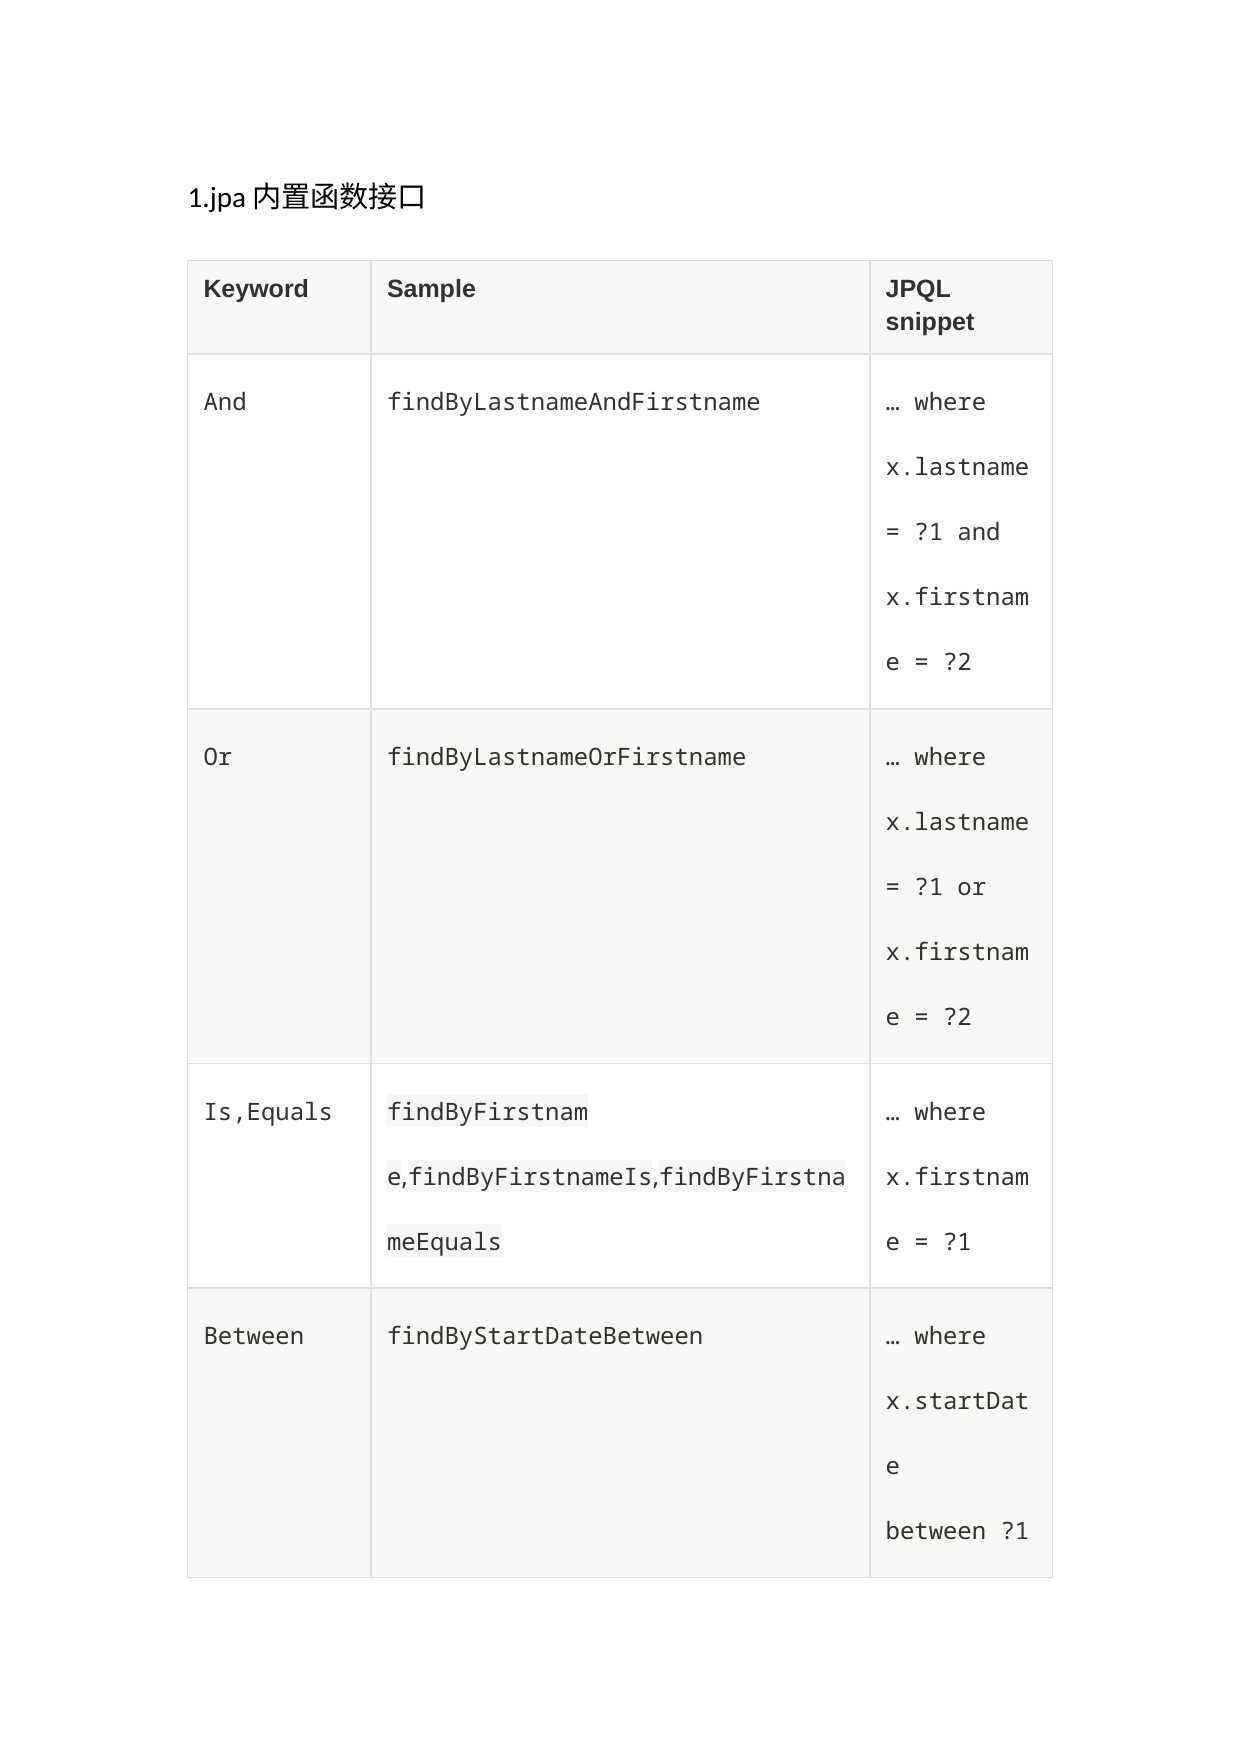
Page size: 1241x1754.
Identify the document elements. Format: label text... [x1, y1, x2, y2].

table_cell findByStartDateBetween [372, 1289, 869, 1577]
table_cell findByFirstname,findByFirstnameIs,findByFirstnameEquals [372, 1064, 869, 1287]
table_header Keyword [188, 261, 370, 353]
table_cell Or [188, 710, 370, 1062]
table_cell Between [188, 1289, 370, 1577]
table_header Sample [372, 261, 869, 353]
table_header JPQL snippet [871, 261, 1052, 353]
table_cell … where x.firstname = ?1 [871, 1064, 1052, 1287]
text 1.jpa内置函数接口 [187, 162, 1053, 227]
table_cell findByLastnameOrFirstname [372, 710, 869, 1062]
table_cell And [188, 355, 370, 708]
table_cell … where x.lastname = ?1 and x.firstname = ?2 [871, 355, 1052, 708]
table_cell … where x.lastname = ?1 or x.firstname = ?2 [871, 710, 1052, 1062]
table_cell findByLastnameAndFirstname [372, 355, 869, 708]
table_cell … where x.startDate between ?1 and ?2 [871, 1289, 1052, 1577]
table_cell Is,Equals [188, 1064, 370, 1287]
